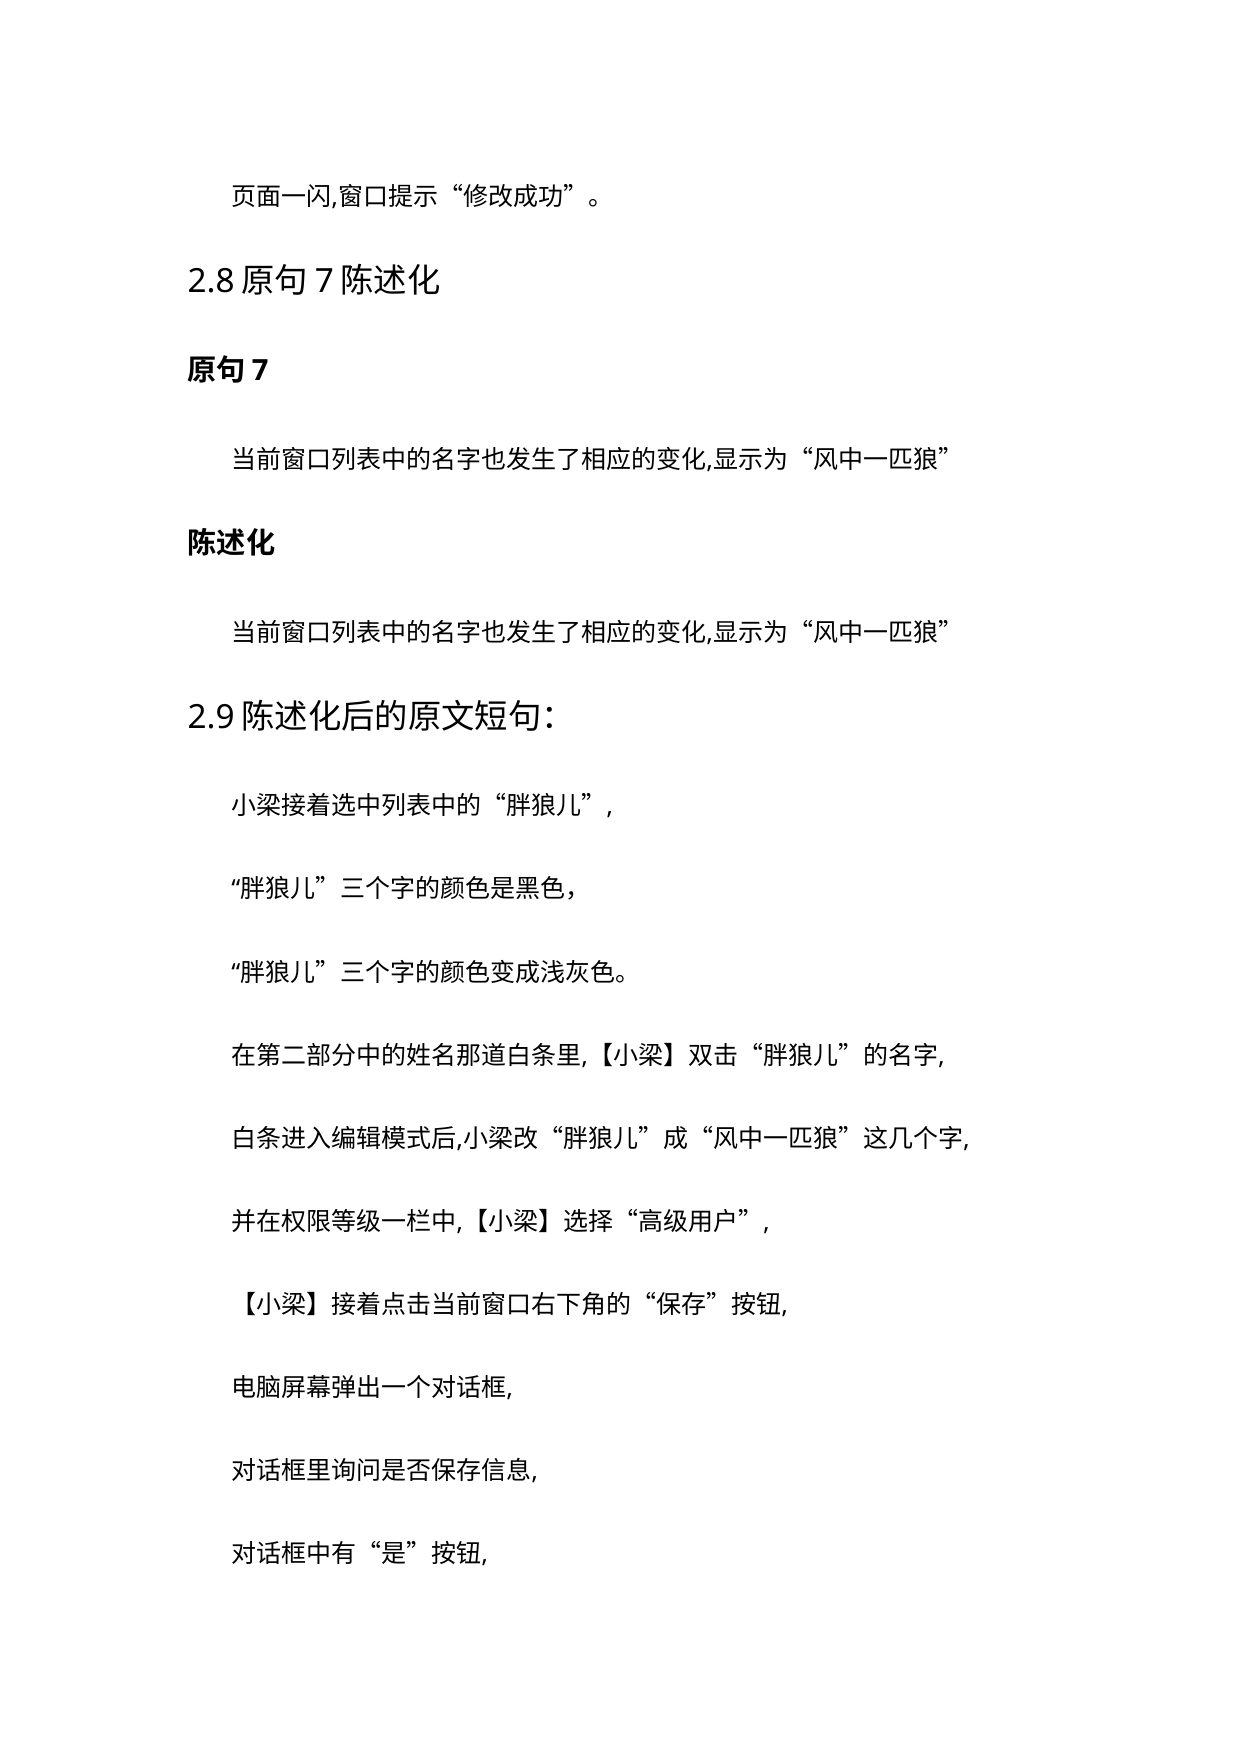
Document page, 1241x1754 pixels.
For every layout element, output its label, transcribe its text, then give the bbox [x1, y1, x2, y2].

text 电脑屏幕弹出一个对话框, [231, 1353, 1053, 1418]
text “胖狼儿”三个字的颜色变成浅灰色。 [231, 938, 1053, 1003]
text 2.8原句7陈述化 [187, 245, 1053, 310]
text 对话框里询问是否保存信息, [231, 1436, 1053, 1501]
text 并在权限等级一栏中,【小梁】选择“高级用户”, [231, 1187, 1053, 1252]
text 小梁接着选中列表中的“胖狼儿”, [231, 771, 1053, 836]
text 当前窗口列表中的名字也发生了相应的变化,显示为“风中一匹狼” [231, 598, 1053, 663]
text 页面一闪,窗口提示“修改成功”。 [231, 162, 1053, 227]
text 2.9陈述化后的原文短句： [187, 681, 1053, 746]
text 白条进入编辑模式后,小梁改“胖狼儿”成“风中一匹狼”这几个字, [231, 1104, 1053, 1169]
text 【小梁】接着点击当前窗口右下角的“保存”按钮, [231, 1270, 1053, 1335]
text 对话框中有“是”按钮, [231, 1519, 1053, 1584]
text 在第二部分中的姓名那道白条里,【小梁】双击“胖狼儿”的名字, [231, 1021, 1053, 1086]
text 当前窗口列表中的名字也发生了相应的变化,显示为“风中一匹狼” [231, 425, 1053, 490]
text “胖狼儿”三个字的颜色是黑色， [231, 854, 1053, 919]
text 陈述化 [187, 508, 1053, 573]
text 原句7 [187, 335, 1053, 400]
